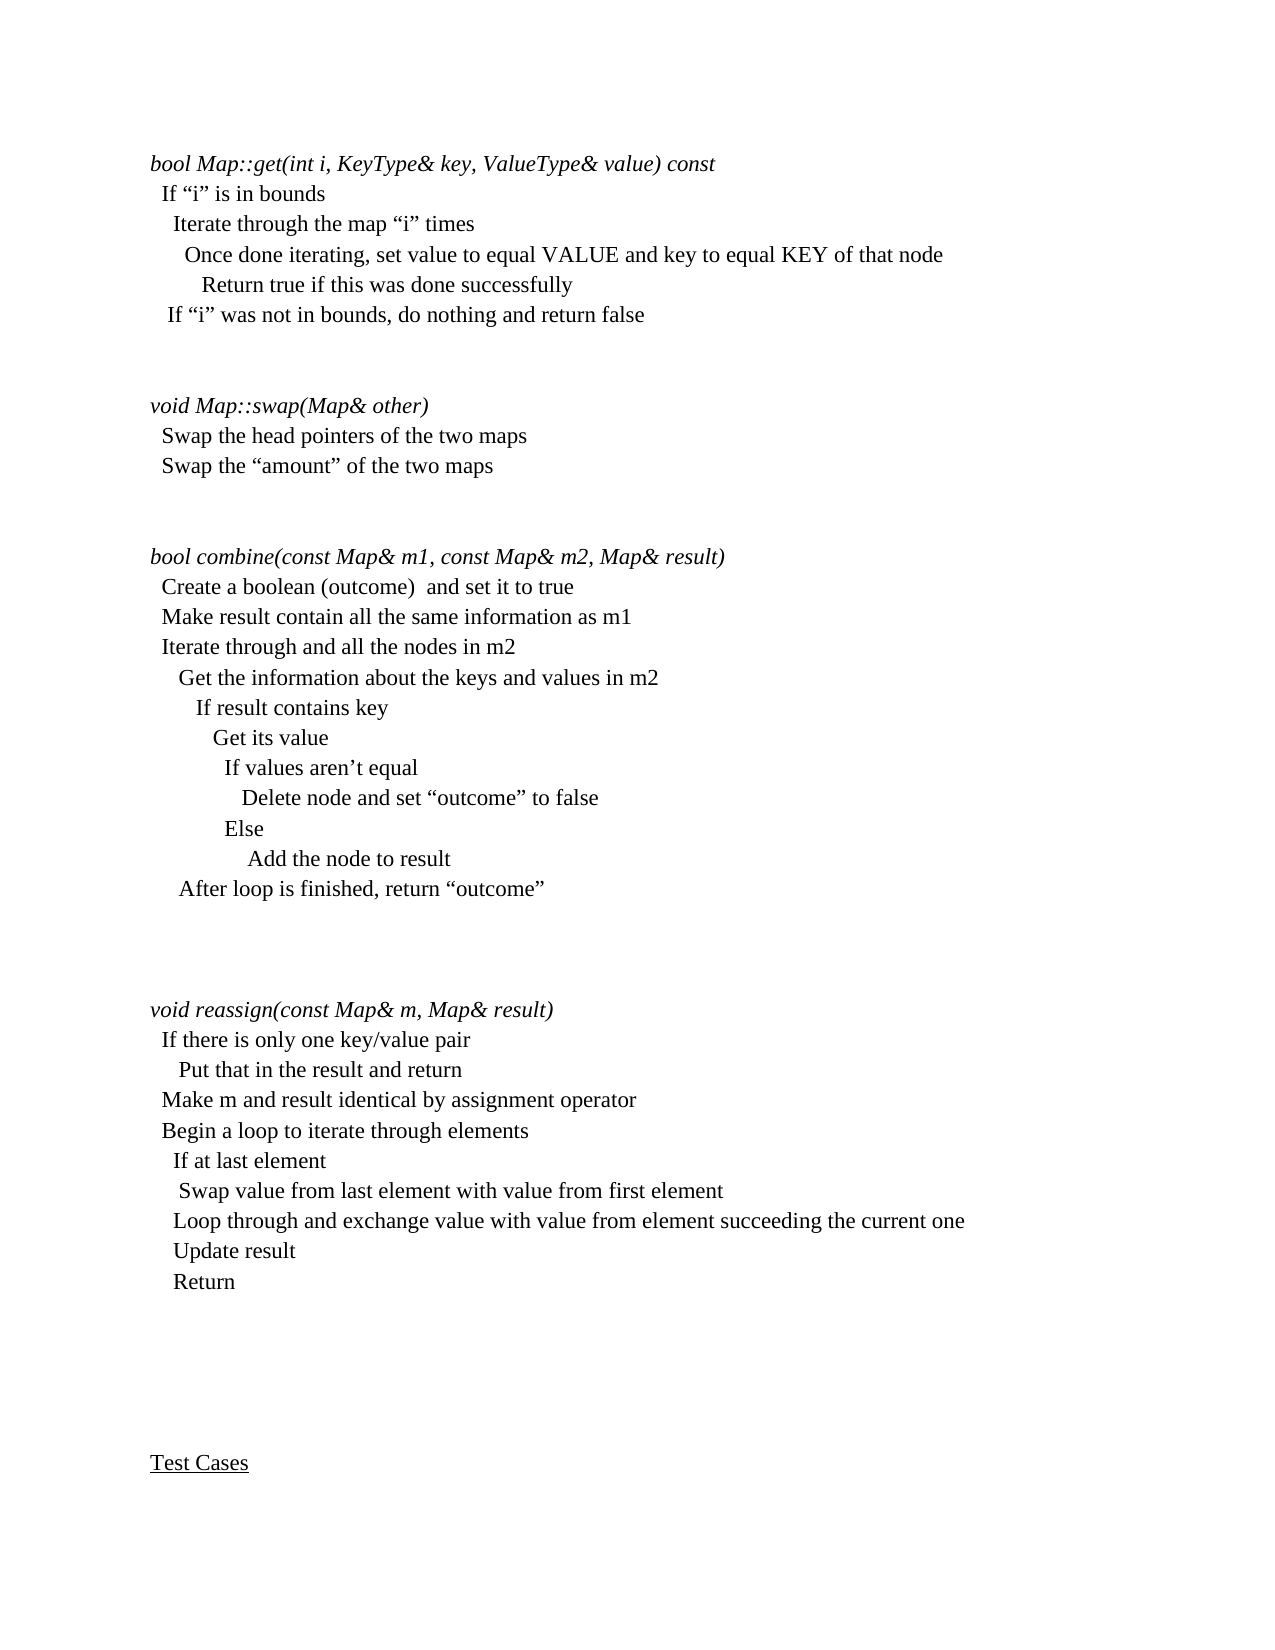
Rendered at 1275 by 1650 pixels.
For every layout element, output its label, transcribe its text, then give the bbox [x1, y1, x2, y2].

text bool Map::get(int i, KeyType& key, ValueType& value) const [150, 150, 1125, 176]
text Swap value from last element with value from first element [150, 1177, 1125, 1203]
text Add the node to result [150, 845, 1125, 871]
text Swap the head pointers of the two maps [150, 422, 1125, 448]
text If at last element [150, 1147, 1125, 1173]
text void Map::swap(Map& other) [150, 392, 1125, 418]
text Delete node and set “outcome” to false [150, 784, 1125, 811]
text Loop through and exchange value with value from element succeeding the current one [150, 1207, 1125, 1234]
text Make result contain all the same information as m1 [150, 603, 1125, 629]
text Else [150, 814, 1125, 841]
text Return true if this was done successfully [150, 271, 1125, 297]
text void reassign(const Map& m, Map& result) [150, 996, 1125, 1022]
text Iterate through and all the nodes in m2 [150, 633, 1125, 660]
text If “i” was not in bounds, do nothing and return false [150, 301, 1125, 327]
text Swap the “amount” of the two maps [150, 452, 1125, 478]
text If result contains key [150, 694, 1125, 720]
text Iterate through the map “i” times [150, 210, 1125, 237]
text After loop is finished, return “outcome” [150, 875, 1125, 901]
text Once done iterating, set value to equal VALUE and key to equal KEY of that node [150, 241, 1125, 267]
text Make m and result identical by assignment operator [150, 1086, 1125, 1113]
text bool combine(const Map& m1, const Map& m2, Map& result) [150, 543, 1125, 569]
text If “i” is in bounds [150, 180, 1125, 207]
text Create a boolean (outcome) and set it to true [150, 573, 1125, 599]
text If values aren’t equal [150, 754, 1125, 781]
text Put that in the result and return [150, 1056, 1125, 1083]
text If there is only one key/value pair [150, 1026, 1125, 1052]
text Update result [150, 1237, 1125, 1264]
text Test Cases [150, 1449, 1125, 1475]
text Get its value [150, 724, 1125, 750]
text Get the information about the keys and values in m2 [150, 663, 1125, 690]
text Return [150, 1268, 1125, 1294]
text Begin a loop to iterate through elements [150, 1117, 1125, 1143]
